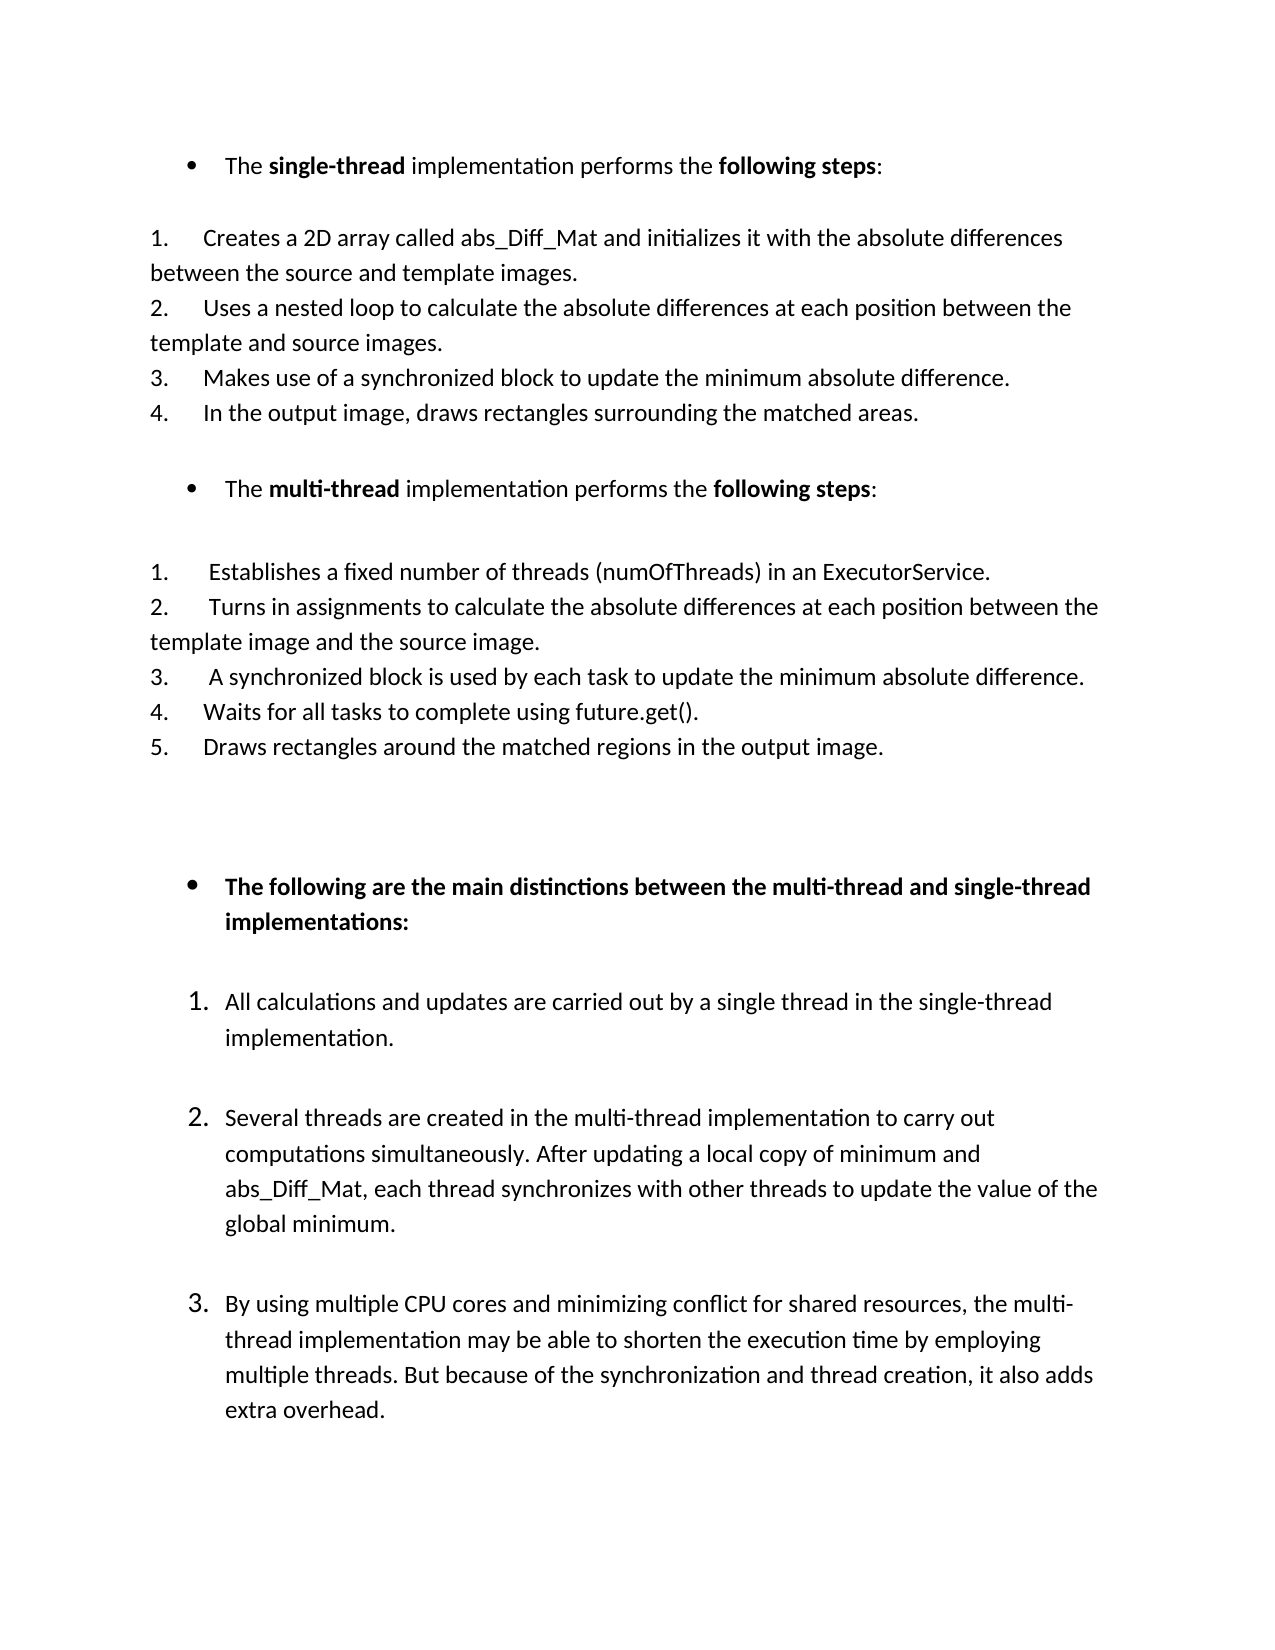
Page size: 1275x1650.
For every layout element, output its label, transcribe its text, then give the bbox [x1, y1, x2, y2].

list The single-thread implementation performs the following steps: [187, 150, 1125, 181]
list The multi-thread implementation performs the following steps: [187, 473, 1125, 504]
list All calculations and updates are carried out by a single thread in the single-thread implementation. [187, 982, 1125, 1053]
text 4. Waits for all tasks to complete using future.get(). [150, 696, 1125, 727]
list Several threads are created in the multi-thread implementation to carry out computations simultaneously. After updating a local copy of minimum and abs_Diff_Mat, each thread synchronizes with other threads to update the value of the global minimum. [187, 1098, 1125, 1239]
text 5. Draws rectangles around the matched regions in the output image. [150, 731, 1125, 762]
text 1. Creates a 2D array called abs_Diff_Mat and initializes it with the absolute differences between the source and template images. 2. Uses a nested loop to calculate the absolute differences at each position between the template and source images. 3. Makes use of a synchronized block to update the minimum absolute difference. 4. In the output image, draws rectangles surrounding the matched areas. [150, 222, 1125, 427]
text 1. Establishes a fixed number of threads (numOfThreads) in an ExecutorService. 2. Turns in assignments to calculate the absolute differences at each position between the template image and the source image. 3. A synchronized block is used by each task to update the minimum absolute difference. [150, 556, 1125, 692]
list By using multiple CPU cores and minimizing conflict for shared resources, the multi-thread implementation may be able to shorten the execution time by employing multiple threads. But because of the synchronization and thread creation, it also adds extra overhead. [187, 1284, 1125, 1425]
list The following are the main distinctions between the multi-thread and single-thread implementations: [187, 871, 1125, 937]
